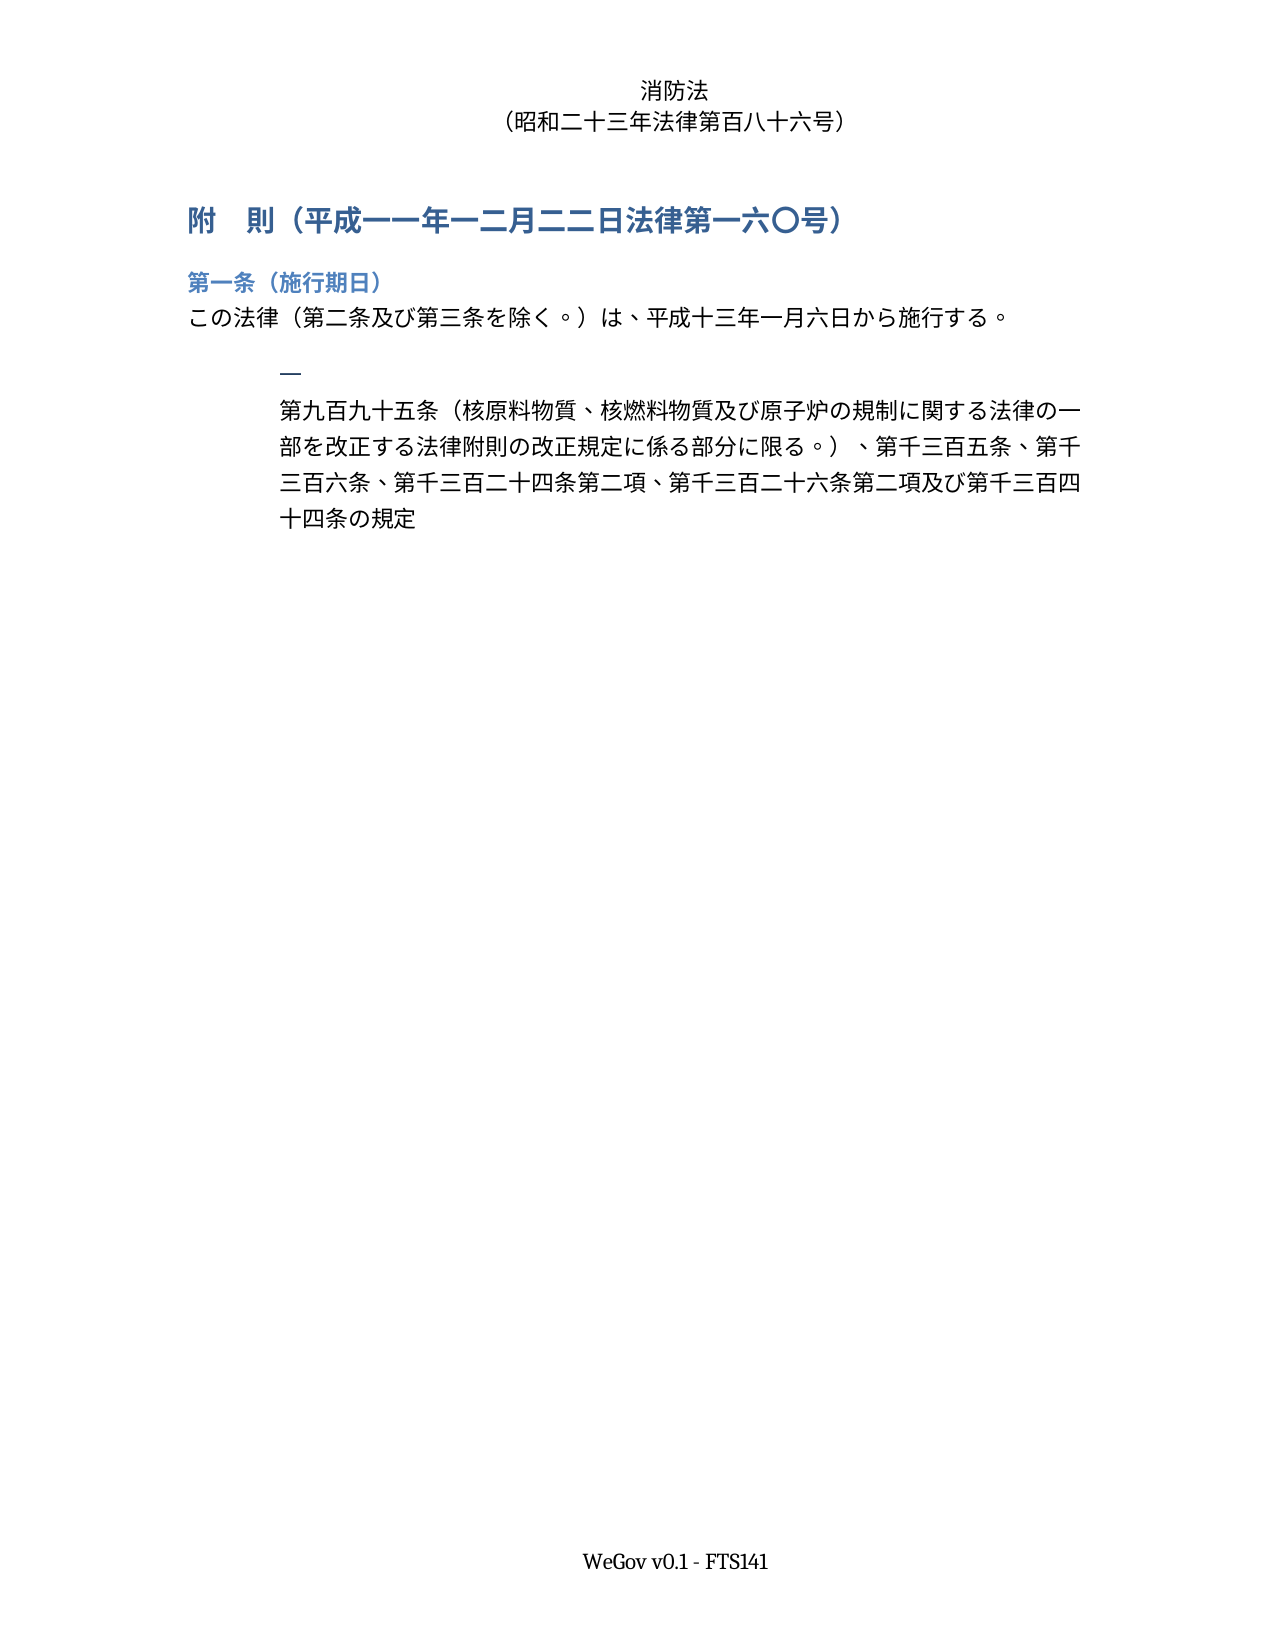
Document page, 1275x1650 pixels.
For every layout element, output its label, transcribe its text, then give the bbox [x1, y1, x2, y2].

subtitle 一 [279, 359, 1087, 390]
subtitle 附 則（平成一一年一二月二二日法律第一六〇号） [187, 200, 1087, 240]
text 第九百九十五条（核原料物質、核燃料物質及び原子炉の規制に関する法律の一部を改正する法律附則の改正規定に係る部分に限る。）、第千三百五条、第千三百六条、第千三百二十四条第二項、第千三百二十六条第二項及び第千三百四十四条の規定 [279, 395, 1087, 534]
subtitle 第一条（施行期日） [187, 266, 1087, 298]
text この法律（第二条及び第三条を除く。）は、平成十三年一月六日から施行する。 [187, 302, 1087, 334]
